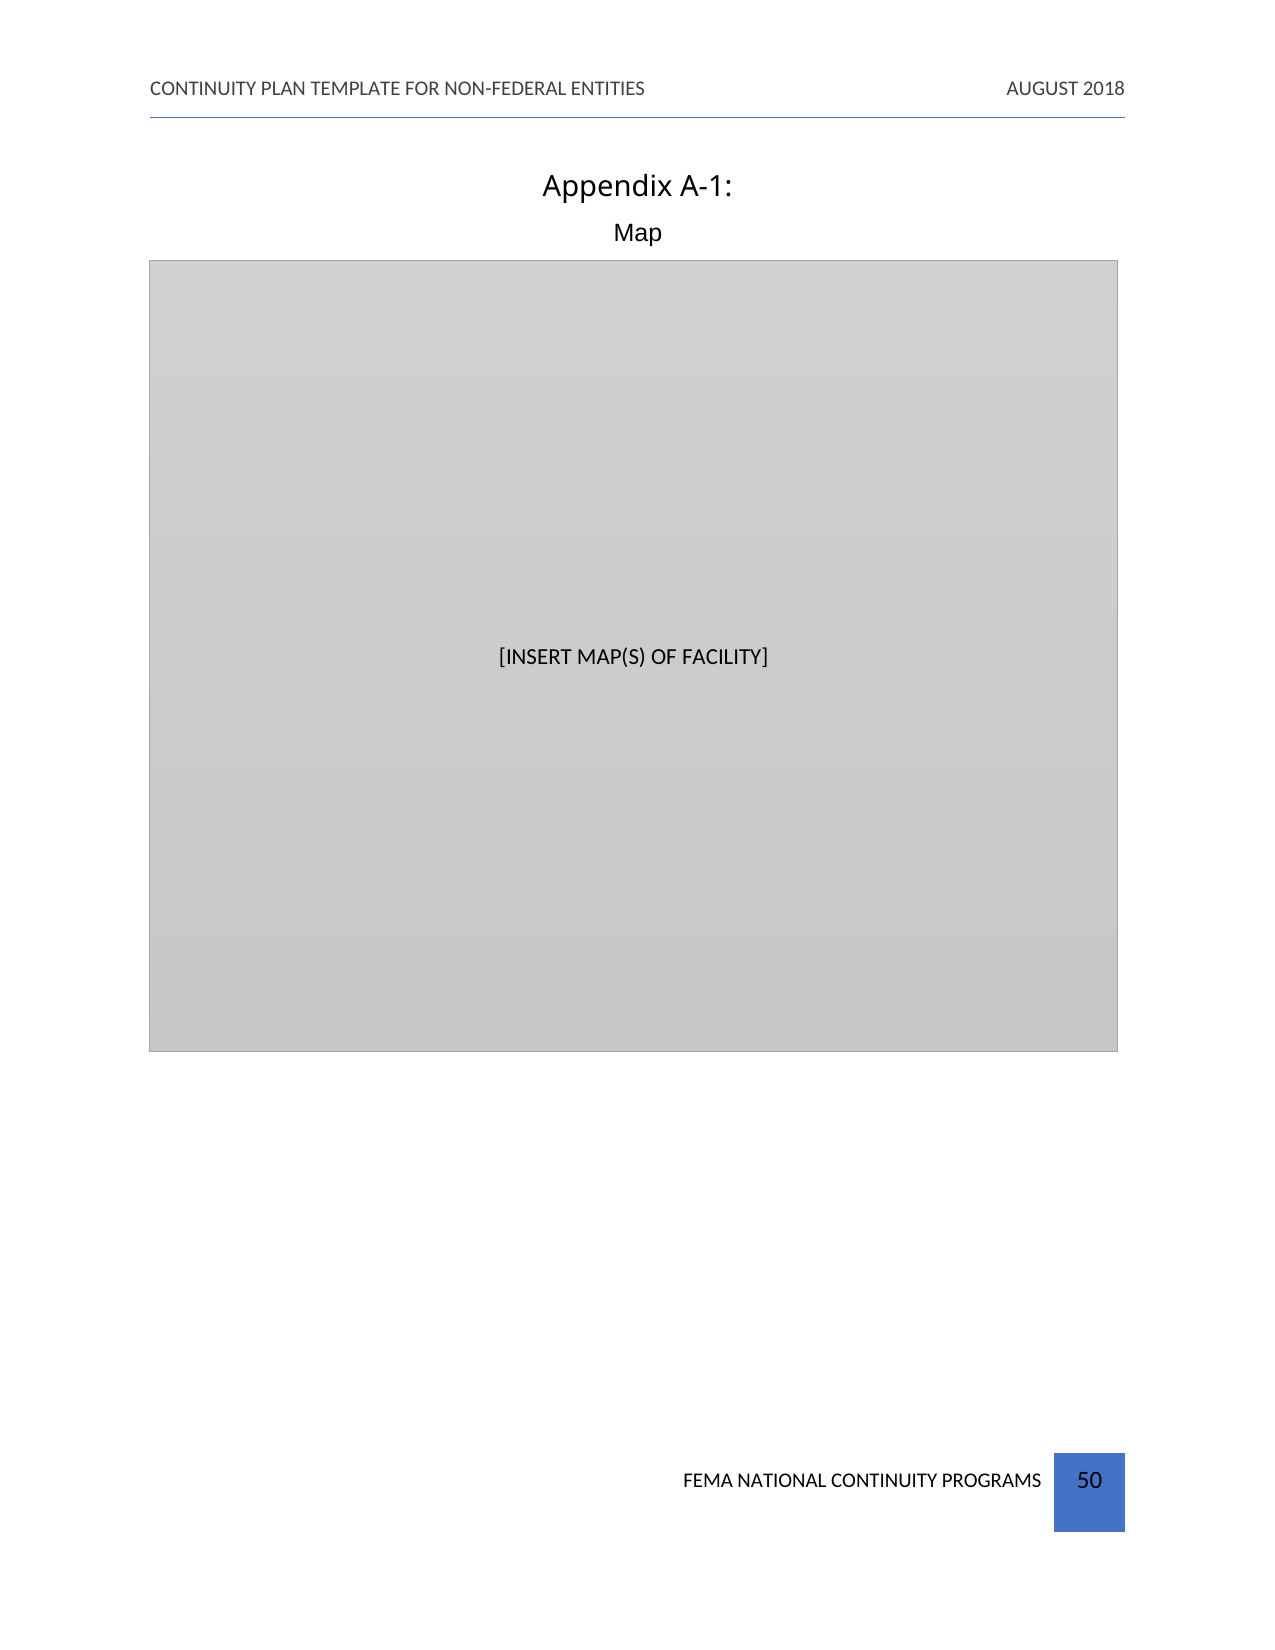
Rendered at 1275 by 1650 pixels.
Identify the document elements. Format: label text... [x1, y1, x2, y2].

text Map [150, 217, 1125, 246]
subtitle Appendix A-1: [150, 165, 1125, 205]
